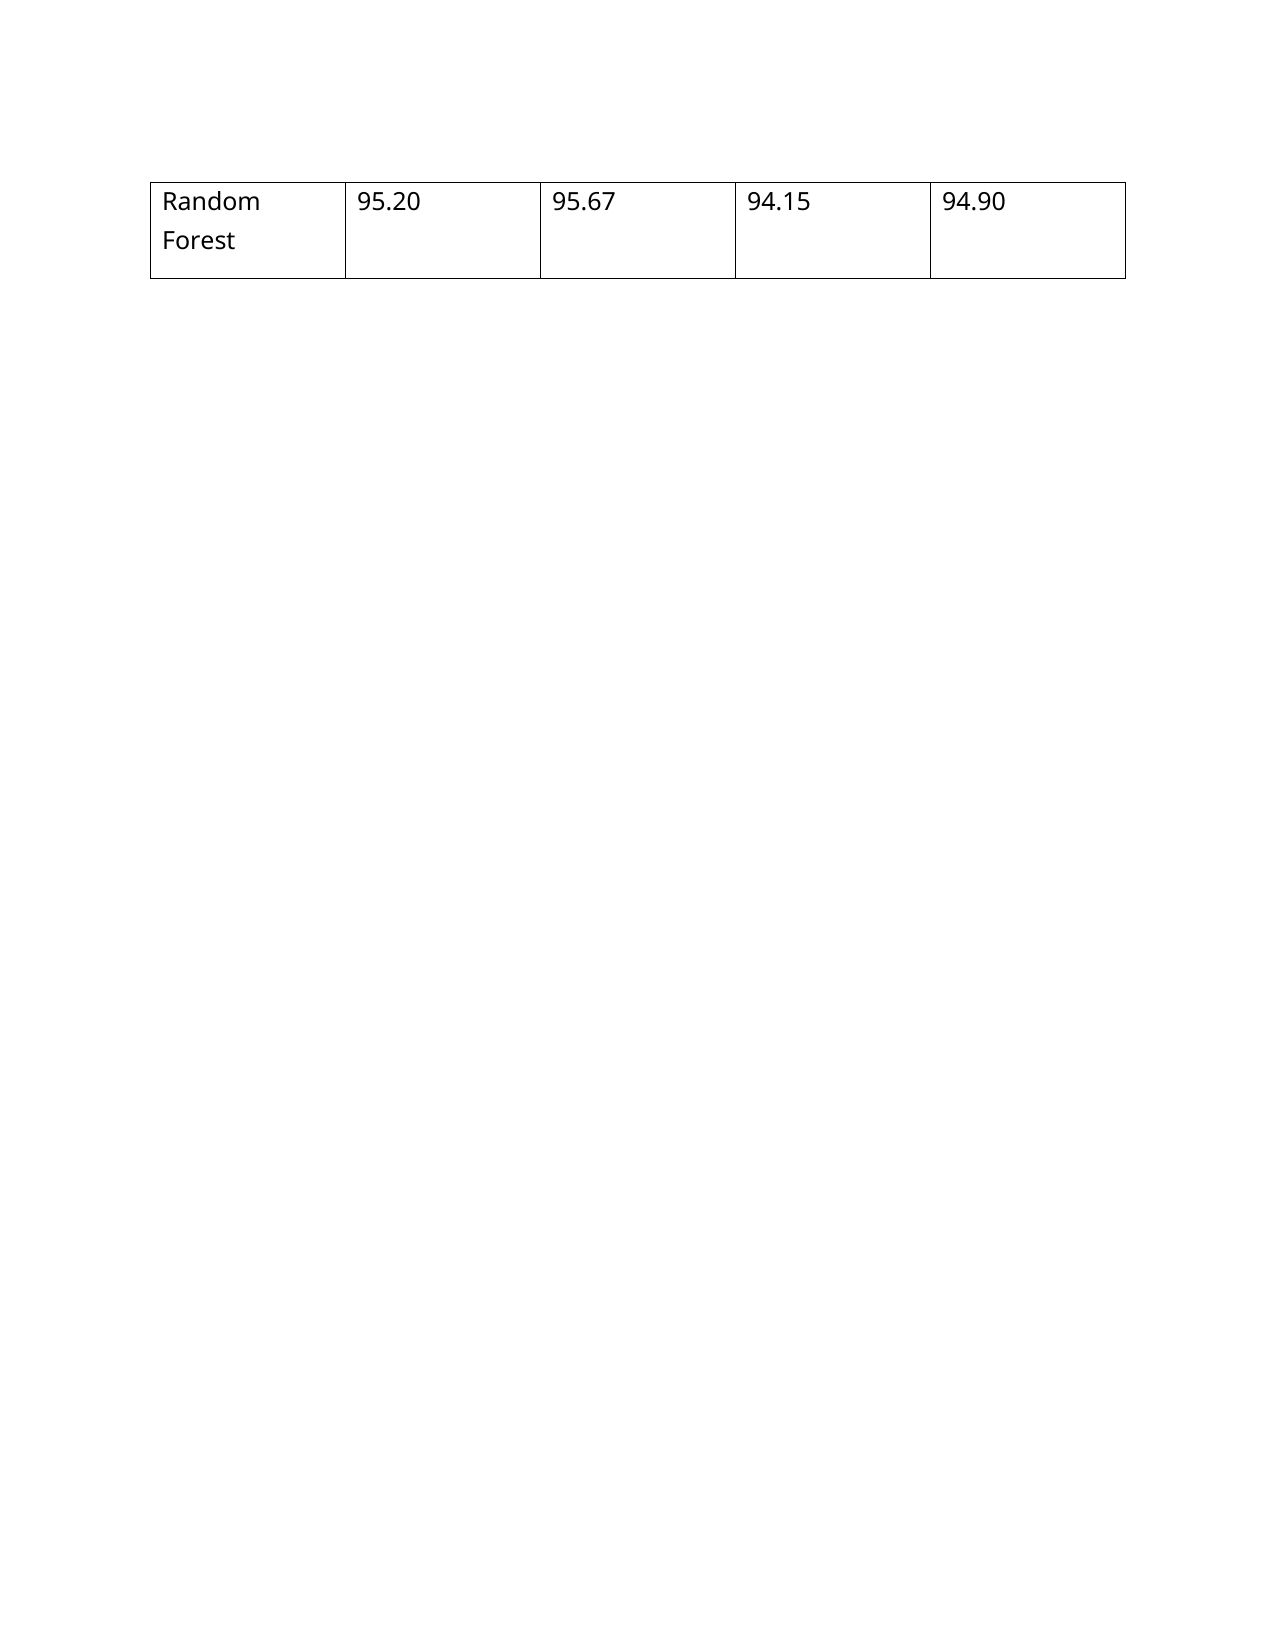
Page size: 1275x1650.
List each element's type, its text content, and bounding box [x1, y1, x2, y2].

table_cell 94.15 [736, 183, 930, 278]
table_cell 94.90 [931, 183, 1125, 278]
table_cell Random Forest [151, 183, 345, 278]
table_cell 95.67 [541, 183, 735, 278]
table_cell 95.20 [346, 183, 540, 278]
